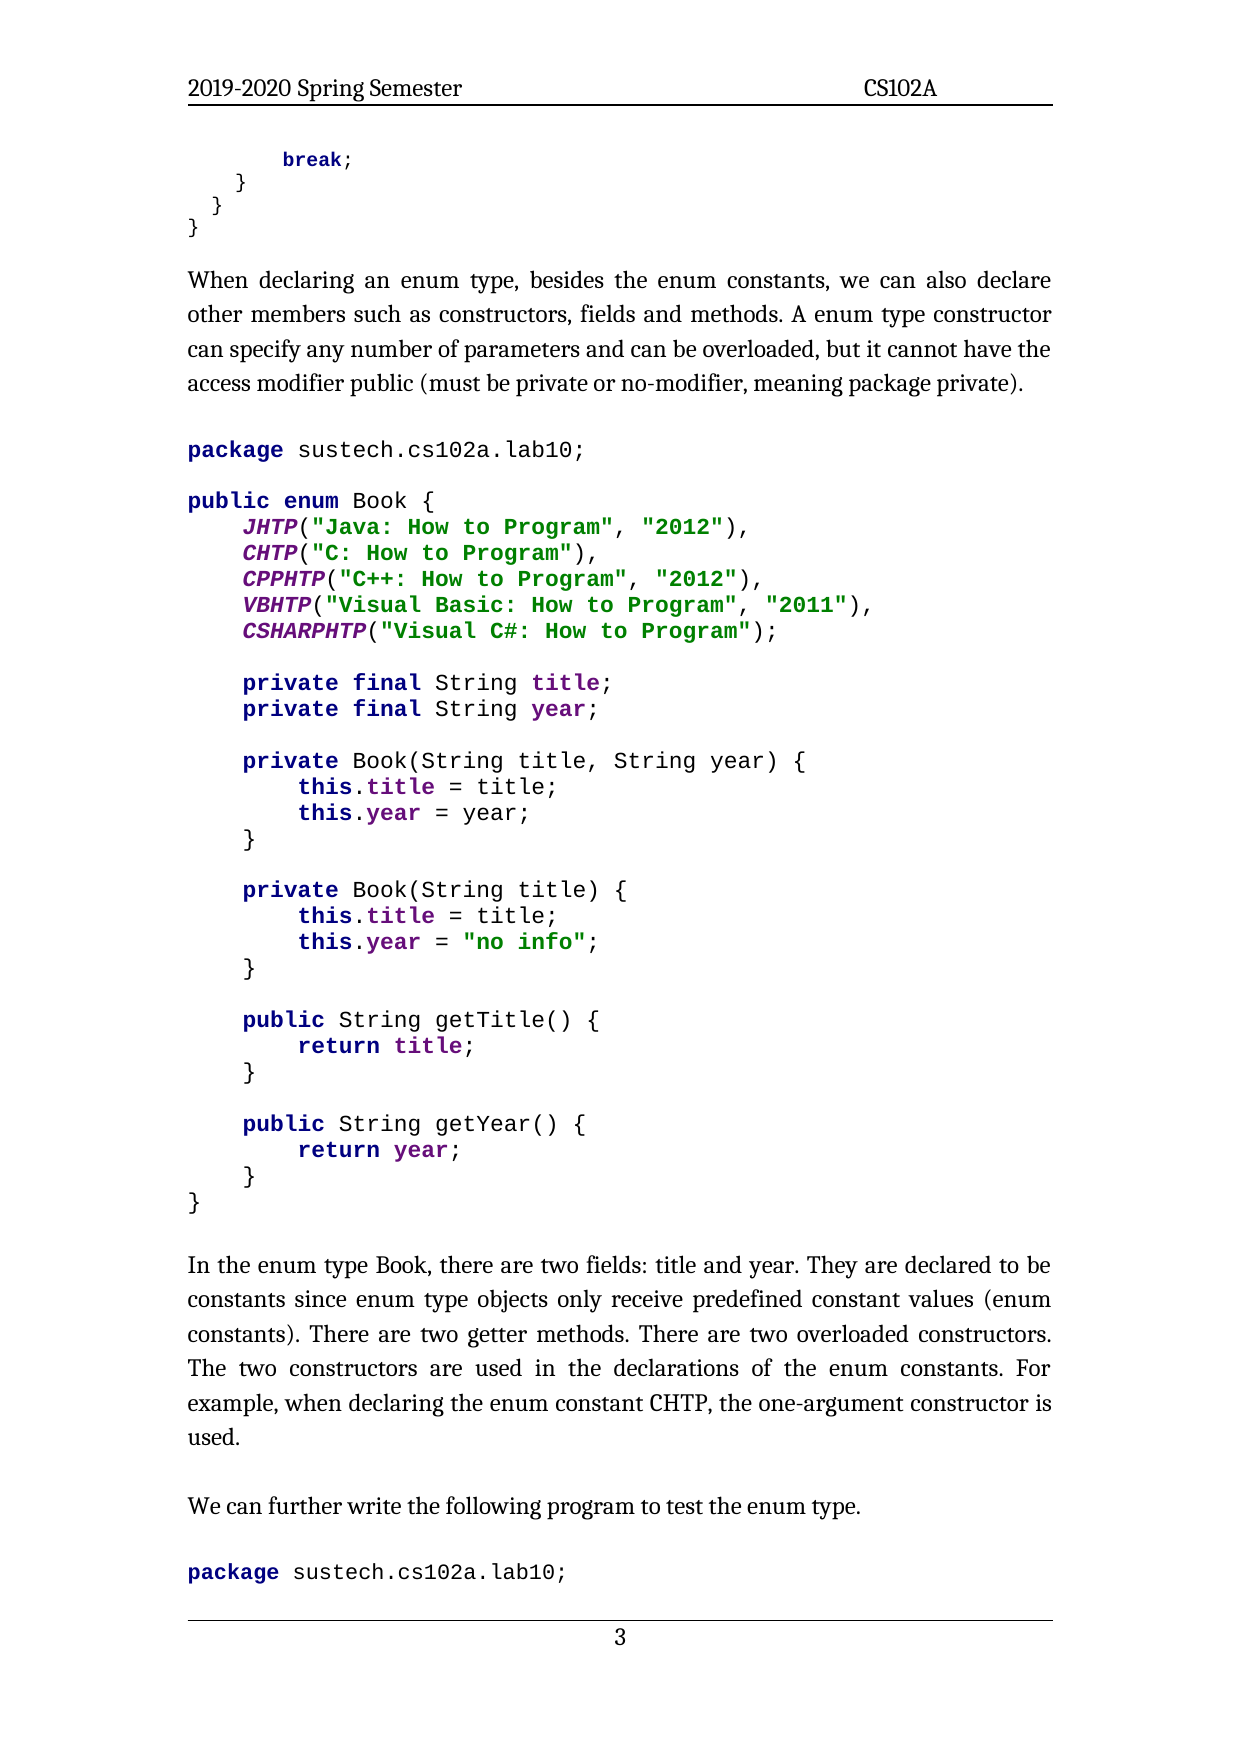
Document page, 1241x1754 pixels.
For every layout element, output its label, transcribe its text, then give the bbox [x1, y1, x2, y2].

text We can further write the following program to test the enum type. [187, 1492, 1053, 1521]
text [187, 1561, 1053, 1586]
text package sustech.cs102a.lab10; public enum Book { JHTP("Java: How to Program", "2012"), CHTP("C: How to Program"), CPPHTP("C++: How to Program", "2012"), VBHTP("Visual Basic: How to Program", "2011"), CSHARPHTP("Visual C#: How to Program"); private final String title; private final String year; private Book(String title, String year) { this.title = title; this.year = year; } private Book(String title) { this.title = title; this.year = "no info"; } public String getTitle() { return title; } public String getYear() { return year; } } [187, 438, 1053, 1216]
text When declaring an enum type, besides the enum constants, we can also declare other members such as constructors, fields and methods. A enum type constructor can specify any number of parameters and can be overloaded, but it cannot have the access modifier public (must be private or no-modifier, meaning package private). [187, 266, 1053, 398]
text In the enum type Book, there are two fields: title and year. They are declared to be constants since enum type objects only receive predefined constant values (enum constants). There are two getter methods. There are two overloaded constructors. The two constructors are used in the declarations of the enum constants. For example, when declaring the enum constant CHTP, the one-argument constructor is used. [187, 1251, 1053, 1452]
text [187, 150, 1053, 239]
